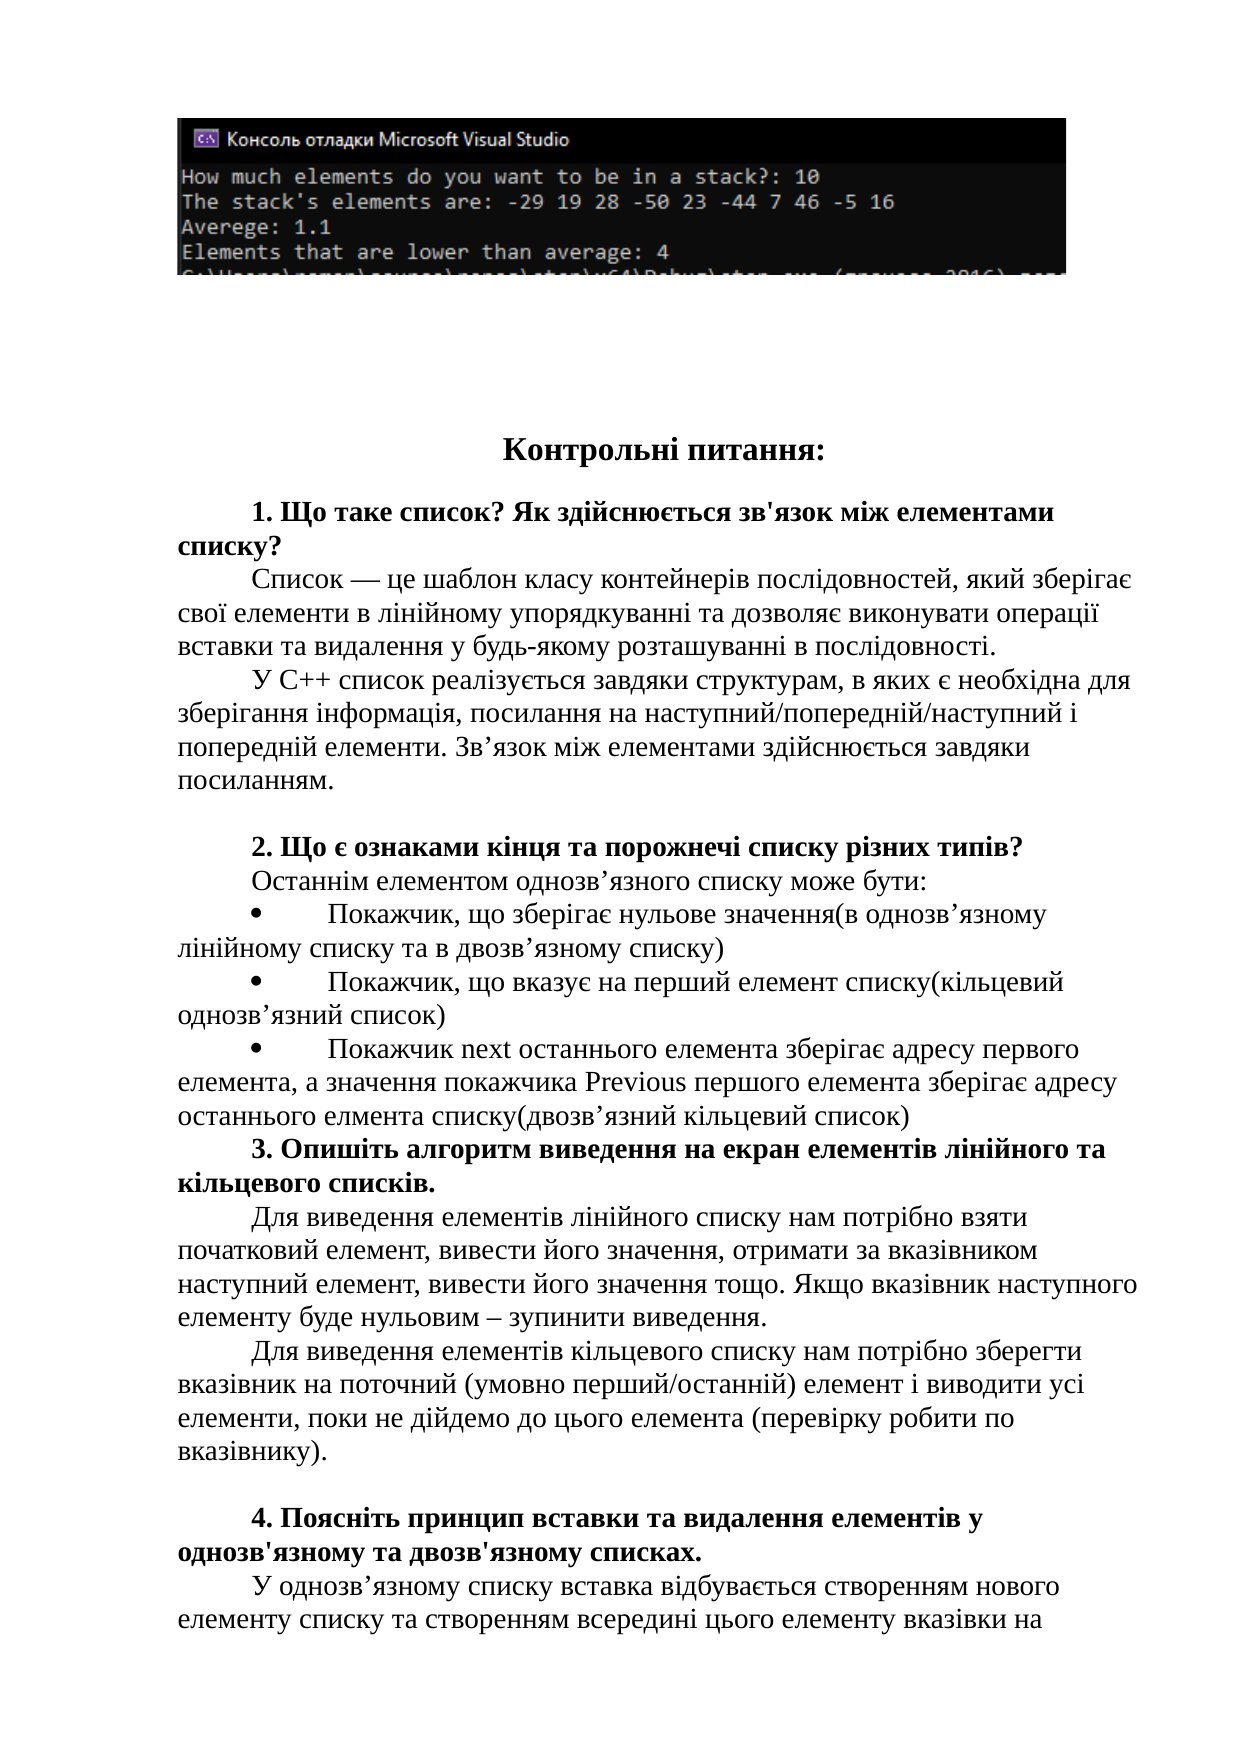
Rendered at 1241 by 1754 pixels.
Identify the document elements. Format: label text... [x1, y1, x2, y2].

text Для виведення елементів кільцевого списку нам потрібно зберегти вказівник на поточний (умовно перший/останній) елемент і виводити усі елементи, поки не дійдемо до цього елемента (перевірку робити по вказівнику). [177, 1333, 1152, 1467]
text 2. Що є ознаками кінця та порожнечі списку різних типів? [177, 829, 1152, 863]
list Покажчик, що зберігає нульове значення(в однозв’язному лінійному списку та в двозв’язному списку) [177, 897, 1152, 964]
text У С++ список реалізується завдяки структурам, в яких є необхідна для зберігання інформація, посилання на наступний/попередній/наступний і попередній елементи. Зв’язок між елементами здійснюється завдяки посиланням. [177, 662, 1152, 796]
text Контрольні питання: [177, 429, 1152, 467]
text Для виведення елементів лінійного списку нам потрібно взяти початковий елемент, вивести його значення, отримати за вказівником наступний елемент, вивести його значення тощо. Якщо вказівник наступного елементу буде нульовим – зупинити виведення. [177, 1199, 1152, 1333]
text Останнім елементом однозв’язного списку може бути: [177, 863, 1152, 897]
list Покажчик, що вказує на перший елемент списку(кільцевий однозв’язний список) [177, 964, 1152, 1031]
picture [177, 118, 1067, 275]
list Покажчик next останнього елемента зберігає адресу первого елемента, а значення покажчика Previous першого елемента зберігає адресу останнього елмента списку(двозв’язний кільцевий список) [177, 1031, 1152, 1132]
text Список — це шаблон класу контейнерів послідовностей, який зберігає свої елементи в лінійному упорядкуванні та дозволяє виконувати операції вставки та видалення у будь-якому розташуванні в послідовності. [177, 561, 1152, 662]
text 4. Поясніть принцип вставки та видалення елементів у однозв'язному та двозв'язному списках. [177, 1501, 1152, 1568]
text 1. Що таке список? Як здійснюється зв'язок між елементами списку? [177, 494, 1152, 561]
text 3. Опишіть алгоритм виведення на екран елементів лінійного та кільцевого списків. [177, 1132, 1152, 1199]
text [177, 1568, 1152, 1635]
